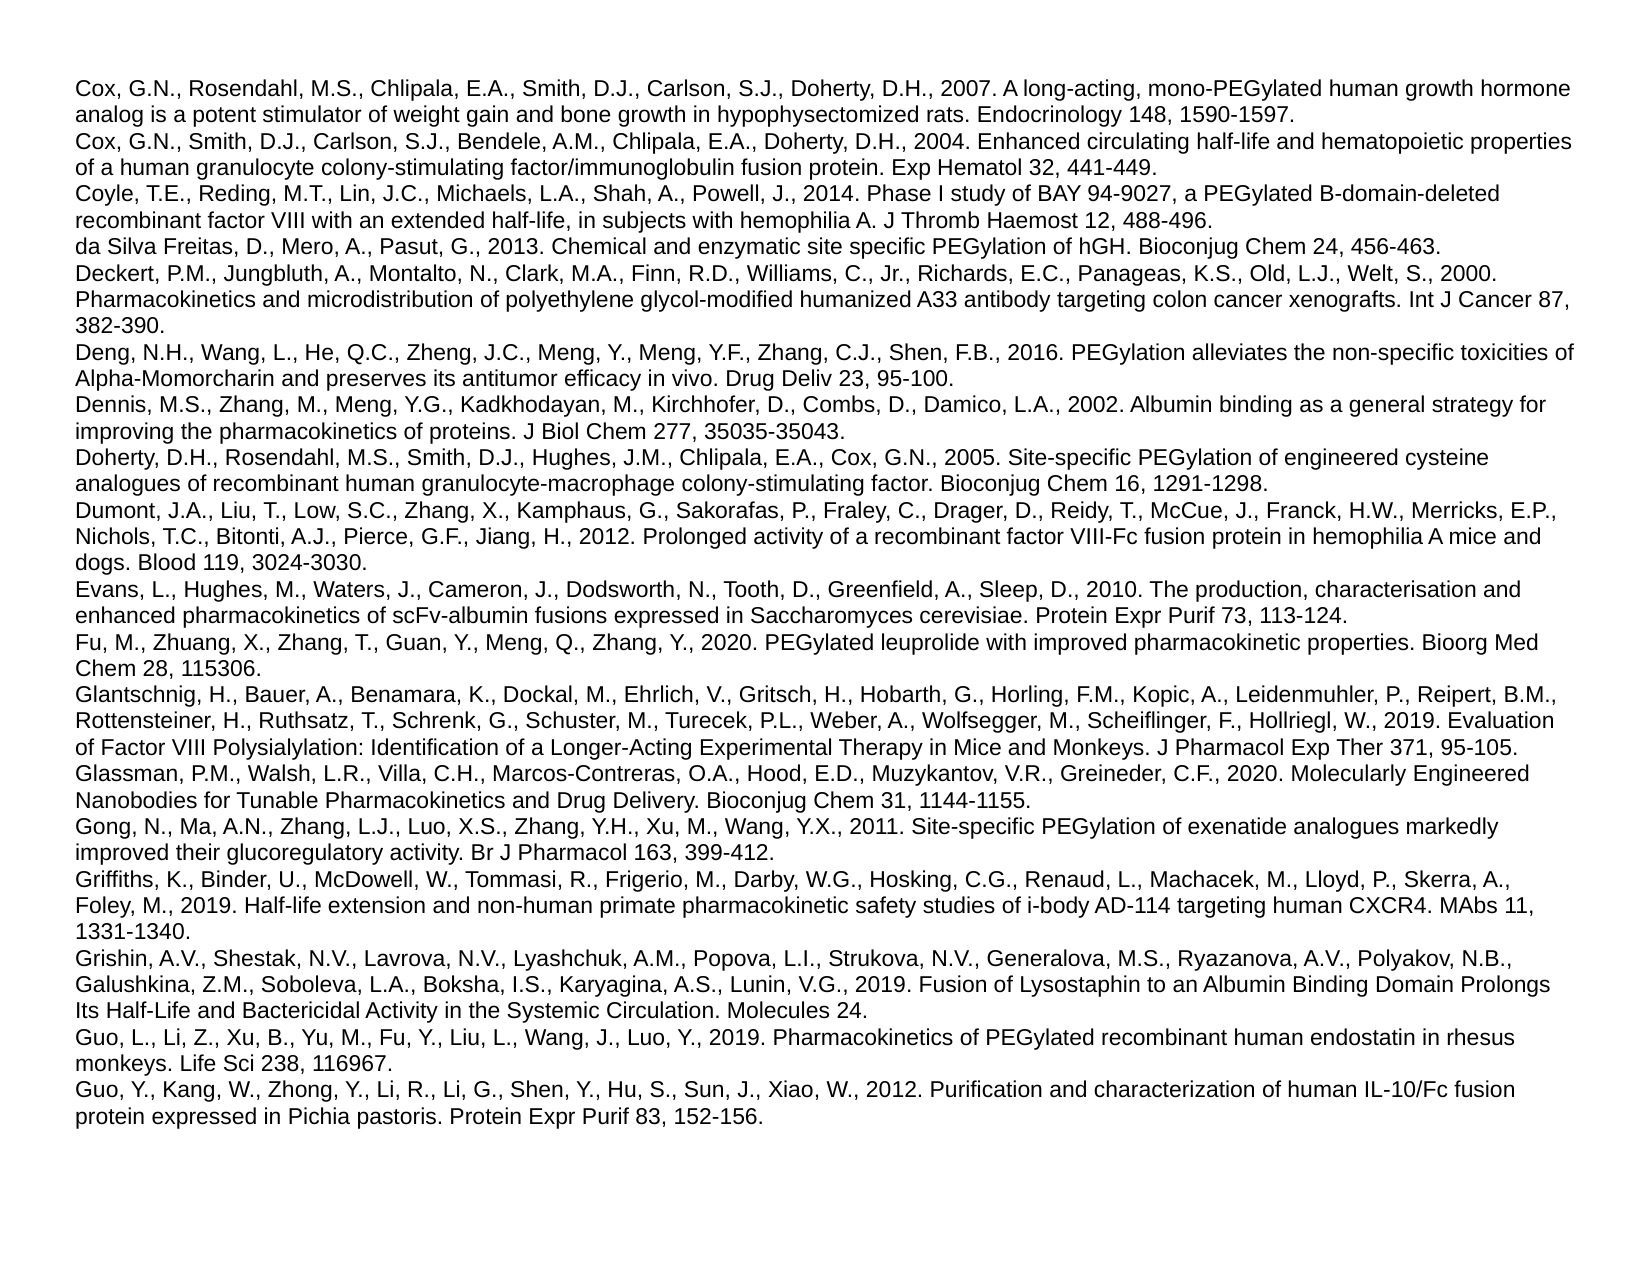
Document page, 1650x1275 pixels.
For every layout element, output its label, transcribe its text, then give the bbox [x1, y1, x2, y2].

text Glassman, P.M., Walsh, L.R., Villa, C.H., Marcos-Contreras, O.A., Hood, E.D., Muzykantov, V.R., Greineder, C.F., 2020. Molecularly Engineered Nanobodies for Tunable Pharmacokinetics and Drug Delivery. Bioconjug Chem 31, 1144-1155. [75, 760, 1575, 813]
text Cox, G.N., Rosendahl, M.S., Chlipala, E.A., Smith, D.J., Carlson, S.J., Doherty, D.H., 2007. A long-acting, mono-PEGylated human growth hormone analog is a potent stimulator of weight gain and bone growth in hypophysectomized rats. Endocrinology 148, 1590-1597. [75, 75, 1575, 128]
text Deng, N.H., Wang, L., He, Q.C., Zheng, J.C., Meng, Y., Meng, Y.F., Zhang, C.J., Shen, F.B., 2016. PEGylation alleviates the non-specific toxicities of Alpha-Momorcharin and preserves its antitumor efficacy in vivo. Drug Deliv 23, 95-100. [75, 338, 1575, 391]
text Doherty, D.H., Rosendahl, M.S., Smith, D.J., Hughes, J.M., Chlipala, E.A., Cox, G.N., 2005. Site-specific PEGylation of engineered cysteine analogues of recombinant human granulocyte-macrophage colony-stimulating factor. Bioconjug Chem 16, 1291-1298. [75, 444, 1575, 497]
text Cox, G.N., Smith, D.J., Carlson, S.J., Bendele, A.M., Chlipala, E.A., Doherty, D.H., 2004. Enhanced circulating half-life and hematopoietic properties of a human granulocyte colony-stimulating factor/immunoglobulin fusion protein. Exp Hematol 32, 441-449. [75, 128, 1575, 180]
text Grishin, A.V., Shestak, N.V., Lavrova, N.V., Lyashchuk, A.M., Popova, L.I., Strukova, N.V., Generalova, M.S., Ryazanova, A.V., Polyakov, N.B., Galushkina, Z.M., Soboleva, L.A., Boksha, I.S., Karyagina, A.S., Lunin, V.G., 2019. Fusion of Lysostaphin to an Albumin Binding Domain Prolongs Its Half-Life and Bactericidal Activity in the Systemic Circulation. Molecules 24. [75, 945, 1575, 1024]
text Coyle, T.E., Reding, M.T., Lin, J.C., Michaels, L.A., Shah, A., Powell, J., 2014. Phase I study of BAY 94-9027, a PEGylated B-domain-deleted recombinant factor VIII with an extended half-life, in subjects with hemophilia A. J Thromb Haemost 12, 488-496. [75, 180, 1575, 233]
text Glantschnig, H., Bauer, A., Benamara, K., Dockal, M., Ehrlich, V., Gritsch, H., Hobarth, G., Horling, F.M., Kopic, A., Leidenmuhler, P., Reipert, B.M., Rottensteiner, H., Ruthsatz, T., Schrenk, G., Schuster, M., Turecek, P.L., Weber, A., Wolfsegger, M., Scheiflinger, F., Hollriegl, W., 2019. Evaluation of Factor VIII Polysialylation: Identification of a Longer-Acting Experimental Therapy in Mice and Monkeys. J Pharmacol Exp Ther 371, 95-105. [75, 681, 1575, 760]
text Guo, L., Li, Z., Xu, B., Yu, M., Fu, Y., Liu, L., Wang, J., Luo, Y., 2019. Pharmacokinetics of PEGylated recombinant human endostatin in rhesus monkeys. Life Sci 238, 116967. [75, 1024, 1575, 1076]
text Fu, M., Zhuang, X., Zhang, T., Guan, Y., Meng, Q., Zhang, Y., 2020. PEGylated leuprolide with improved pharmacokinetic properties. Bioorg Med Chem 28, 115306. [75, 628, 1575, 681]
text Dumont, J.A., Liu, T., Low, S.C., Zhang, X., Kamphaus, G., Sakorafas, P., Fraley, C., Drager, D., Reidy, T., McCue, J., Franck, H.W., Merricks, E.P., Nichols, T.C., Bitonti, A.J., Pierce, G.F., Jiang, H., 2012. Prolonged activity of a recombinant factor VIII-Fc fusion protein in hemophilia A mice and dogs. Blood 119, 3024-3030. [75, 497, 1575, 576]
text Dennis, M.S., Zhang, M., Meng, Y.G., Kadkhodayan, M., Kirchhofer, D., Combs, D., Damico, L.A., 2002. Albumin binding as a general strategy for improving the pharmacokinetics of proteins. J Biol Chem 277, 35035-35043. [75, 391, 1575, 444]
text Evans, L., Hughes, M., Waters, J., Cameron, J., Dodsworth, N., Tooth, D., Greenfield, A., Sleep, D., 2010. The production, characterisation and enhanced pharmacokinetics of scFv-albumin fusions expressed in Saccharomyces cerevisiae. Protein Expr Purif 73, 113-124. [75, 576, 1575, 628]
text Gong, N., Ma, A.N., Zhang, L.J., Luo, X.S., Zhang, Y.H., Xu, M., Wang, Y.X., 2011. Site-specific PEGylation of exenatide analogues markedly improved their glucoregulatory activity. Br J Pharmacol 163, 399-412. [75, 813, 1575, 866]
text Guo, Y., Kang, W., Zhong, Y., Li, R., Li, G., Shen, Y., Hu, S., Sun, J., Xiao, W., 2012. Purification and characterization of human IL-10/Fc fusion protein expressed in Pichia pastoris. Protein Expr Purif 83, 152-156. [75, 1076, 1575, 1129]
text Griffiths, K., Binder, U., McDowell, W., Tommasi, R., Frigerio, M., Darby, W.G., Hosking, C.G., Renaud, L., Machacek, M., Lloyd, P., Skerra, A., Foley, M., 2019. Half-life extension and non-human primate pharmacokinetic safety studies of i-body AD-114 targeting human CXCR4. MAbs 11, 1331-1340. [75, 866, 1575, 945]
text da Silva Freitas, D., Mero, A., Pasut, G., 2013. Chemical and enzymatic site specific PEGylation of hGH. Bioconjug Chem 24, 456-463. [75, 233, 1575, 259]
text Deckert, P.M., Jungbluth, A., Montalto, N., Clark, M.A., Finn, R.D., Williams, C., Jr., Richards, E.C., Panageas, K.S., Old, L.J., Welt, S., 2000. Pharmacokinetics and microdistribution of polyethylene glycol-modified humanized A33 antibody targeting colon cancer xenografts. Int J Cancer 87, 382-390. [75, 259, 1575, 338]
